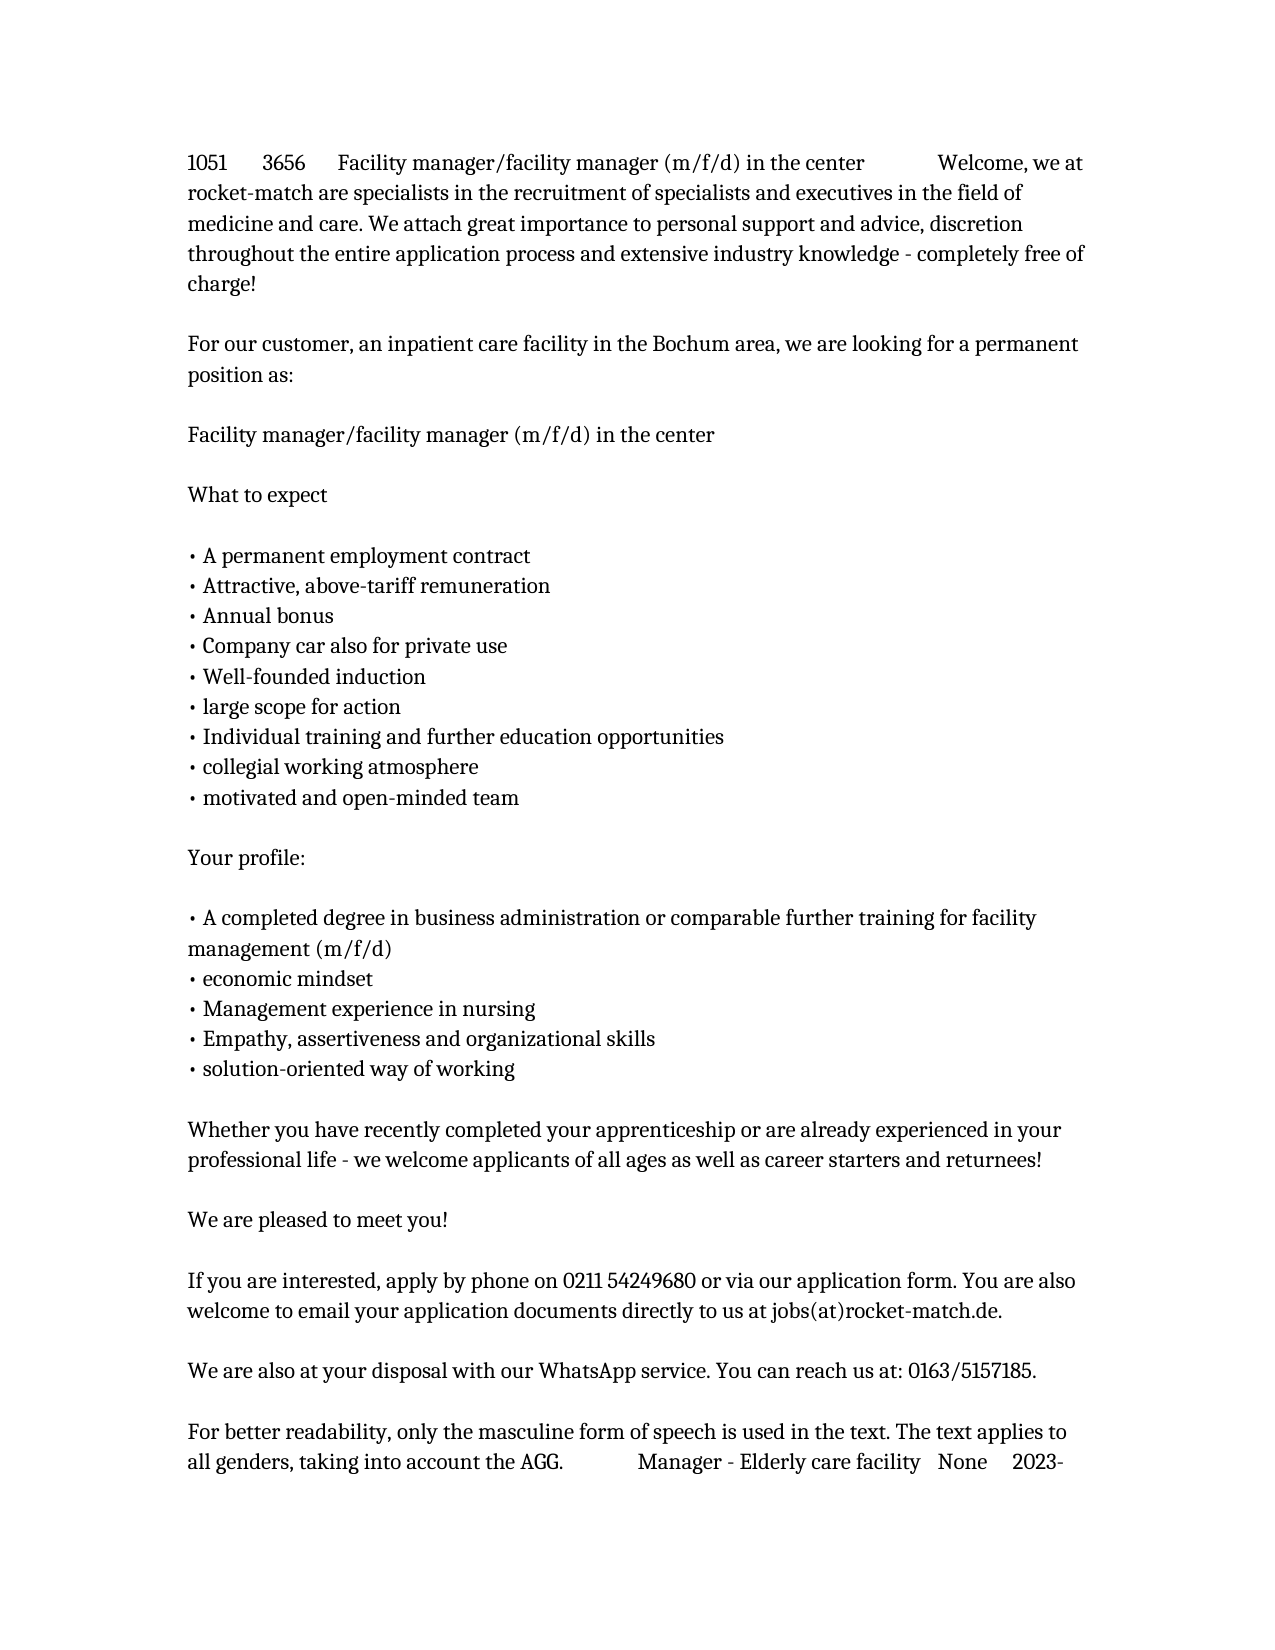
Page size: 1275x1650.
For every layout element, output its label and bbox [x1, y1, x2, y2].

text [187, 150, 1087, 1475]
